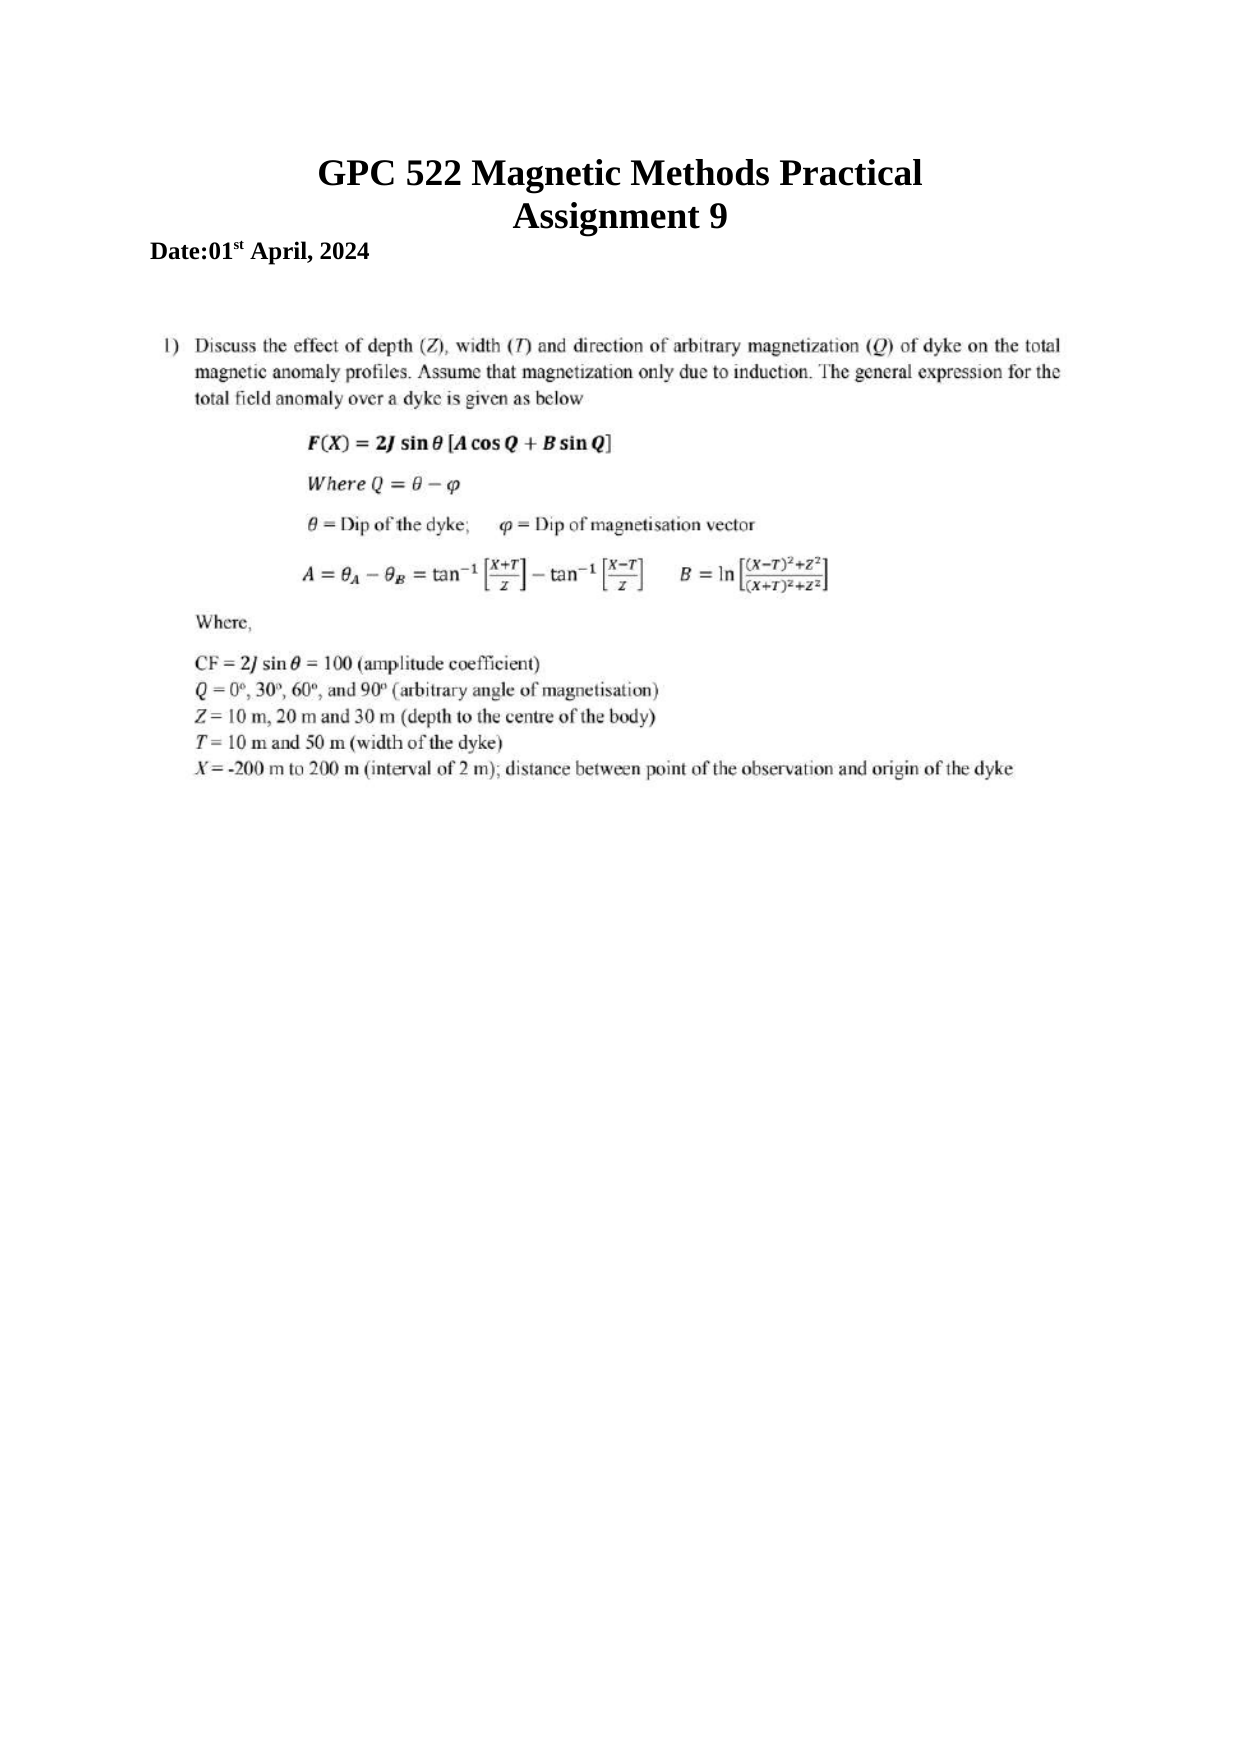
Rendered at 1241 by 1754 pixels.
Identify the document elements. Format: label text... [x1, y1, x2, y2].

text Assignment 9 [150, 193, 1090, 236]
text GPC 522 Magnetic Methods Practical [150, 150, 1090, 193]
picture [150, 322, 1091, 795]
text Date:01st April, 2024 [150, 236, 1090, 265]
